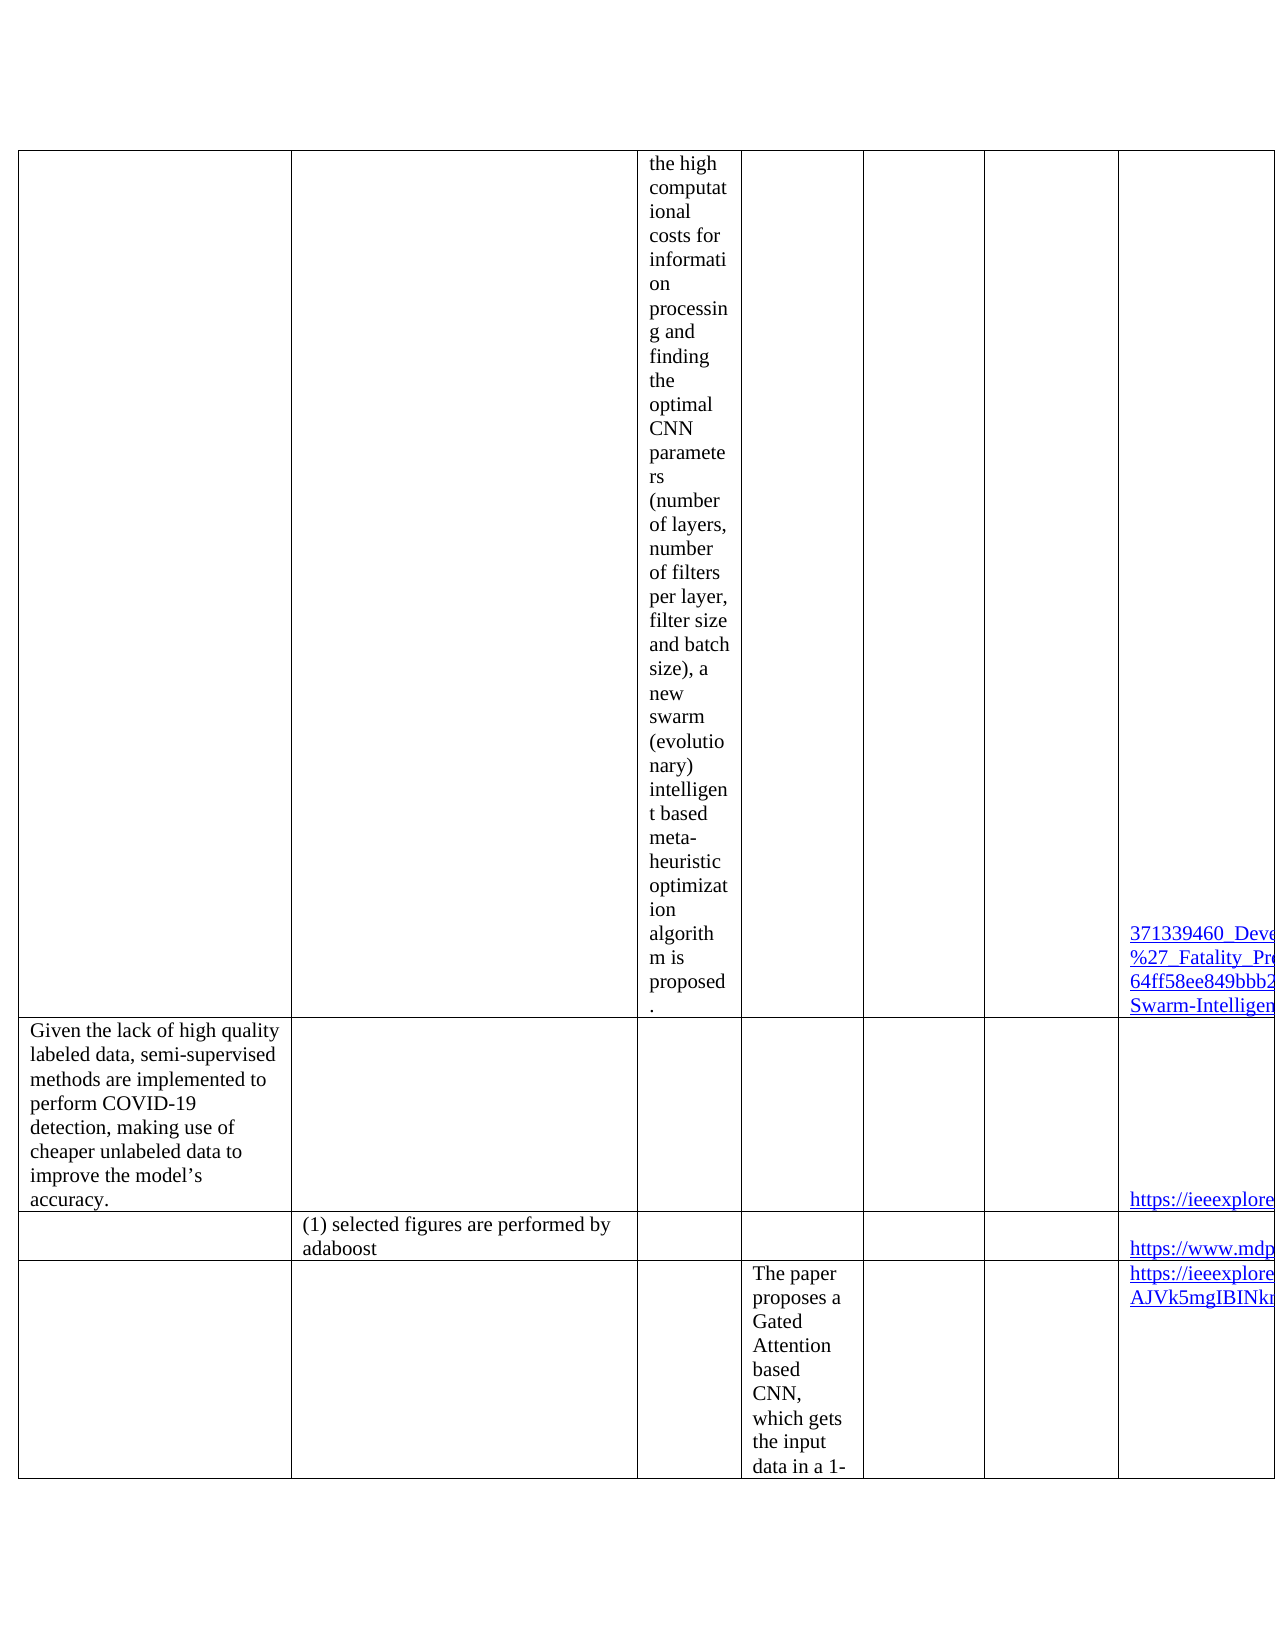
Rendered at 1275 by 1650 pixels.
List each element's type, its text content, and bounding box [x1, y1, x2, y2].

table_cell (1) selected figures are performed by adaboost [292, 1212, 637, 1260]
table_cell [864, 1261, 984, 1478]
table_cell [985, 1018, 1118, 1211]
table_cell [19, 151, 291, 1017]
table_cell [864, 1212, 984, 1260]
table_cell [864, 1018, 984, 1211]
table_cell [638, 1212, 741, 1260]
table_cell https://www.mdpi.com/2076-3417/11/21/9865 [1119, 1212, 1274, 1260]
table_cell [742, 151, 863, 1017]
table_cell [742, 1018, 863, 1211]
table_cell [742, 1261, 863, 1478]
table_cell [19, 1212, 291, 1260]
table_cell [638, 1261, 741, 1478]
table_cell [292, 1261, 637, 1478]
table_cell Given the lack of high quality labeled data, semi-supervised methods are implemented to perform COVID-19 detection, making use of cheaper unlabeled data to improve the model’s accuracy. [19, 1018, 291, 1211]
table_cell [985, 151, 1118, 1017]
table_cell [742, 1212, 863, 1260]
table_cell https://ieeexplore.ieee.org/abstract/document/9445026/ [1119, 1018, 1274, 1211]
table_cell [985, 1212, 1118, 1260]
table_cell [864, 151, 984, 1017]
table_cell [292, 1018, 637, 1211]
table_cell [638, 1018, 741, 1211]
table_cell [1119, 1261, 1274, 1478]
table_cell [985, 1261, 1118, 1478]
table_cell [19, 1261, 291, 1478]
table_cell [292, 151, 637, 1017]
